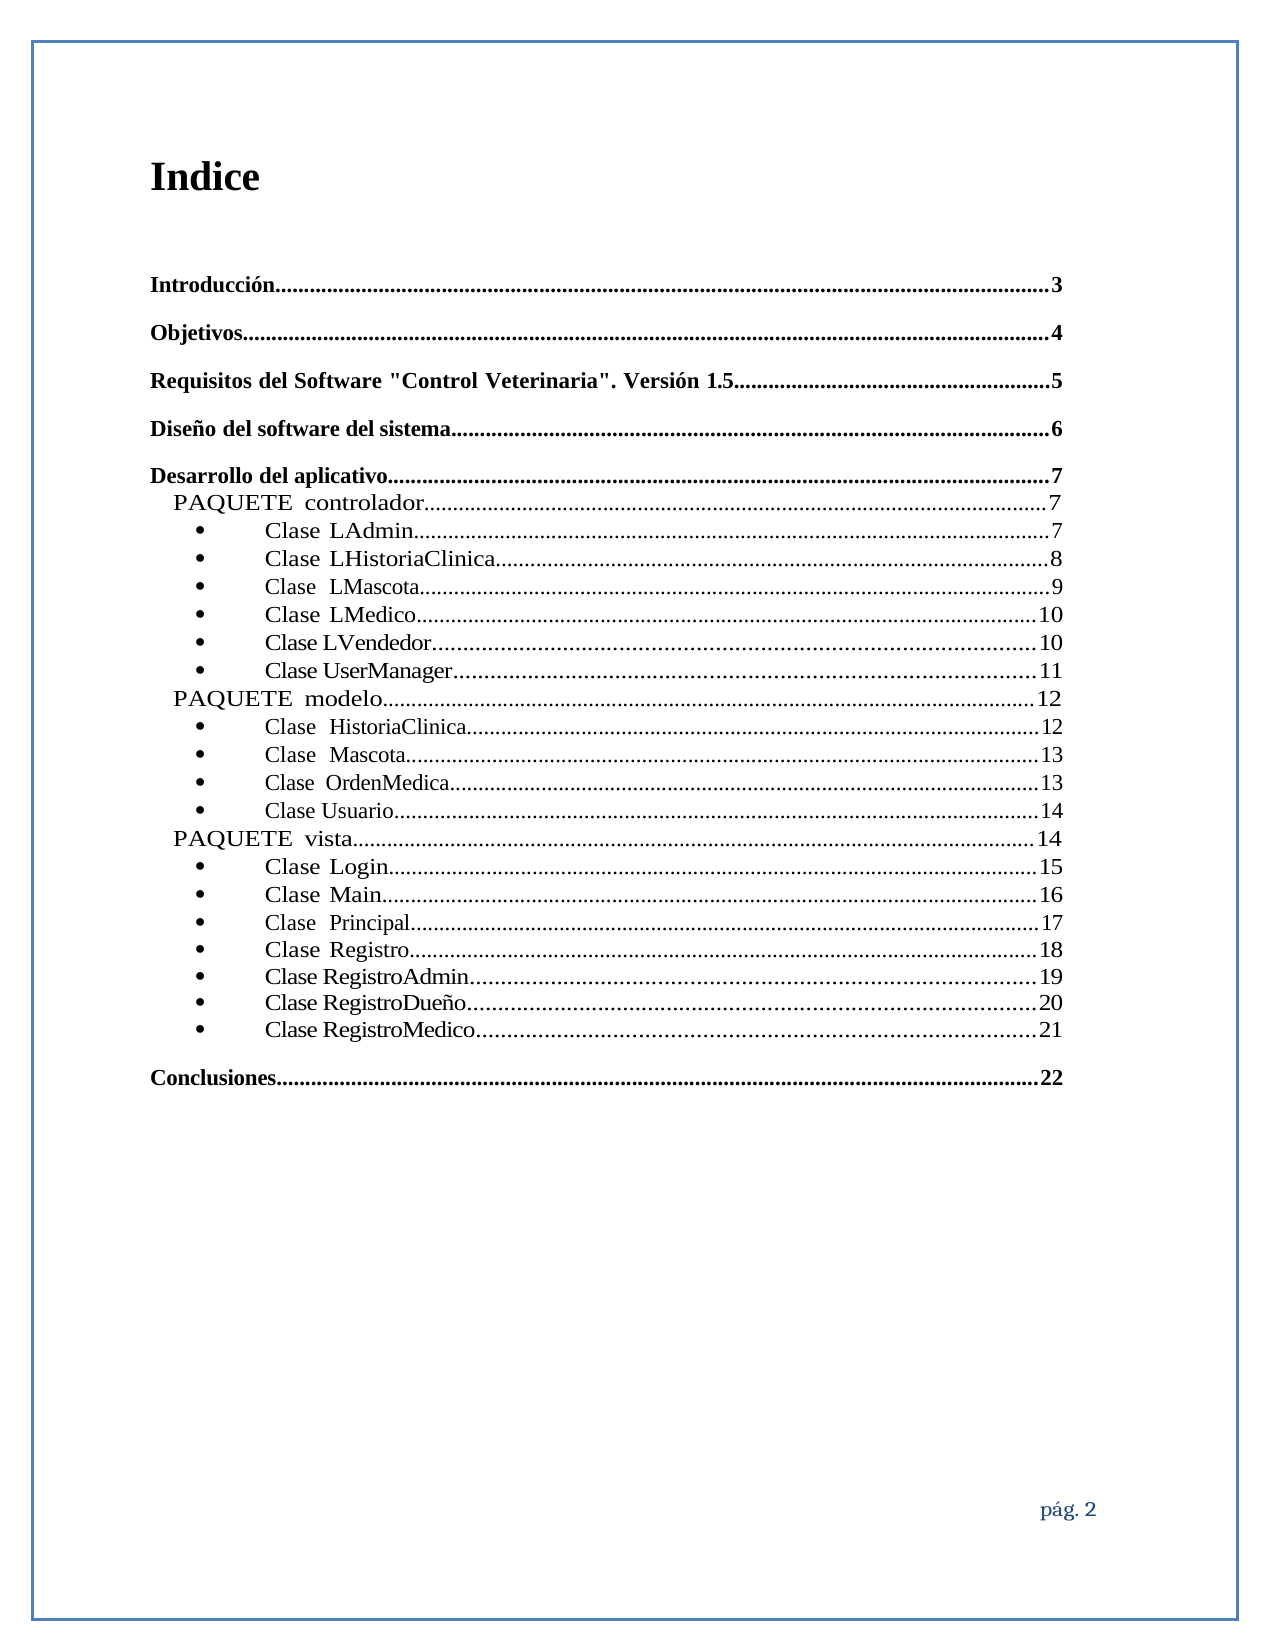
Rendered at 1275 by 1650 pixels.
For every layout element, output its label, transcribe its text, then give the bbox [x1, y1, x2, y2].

subtitle Indice [150, 152, 1137, 199]
text pág. 2 [1039, 1497, 1137, 1521]
